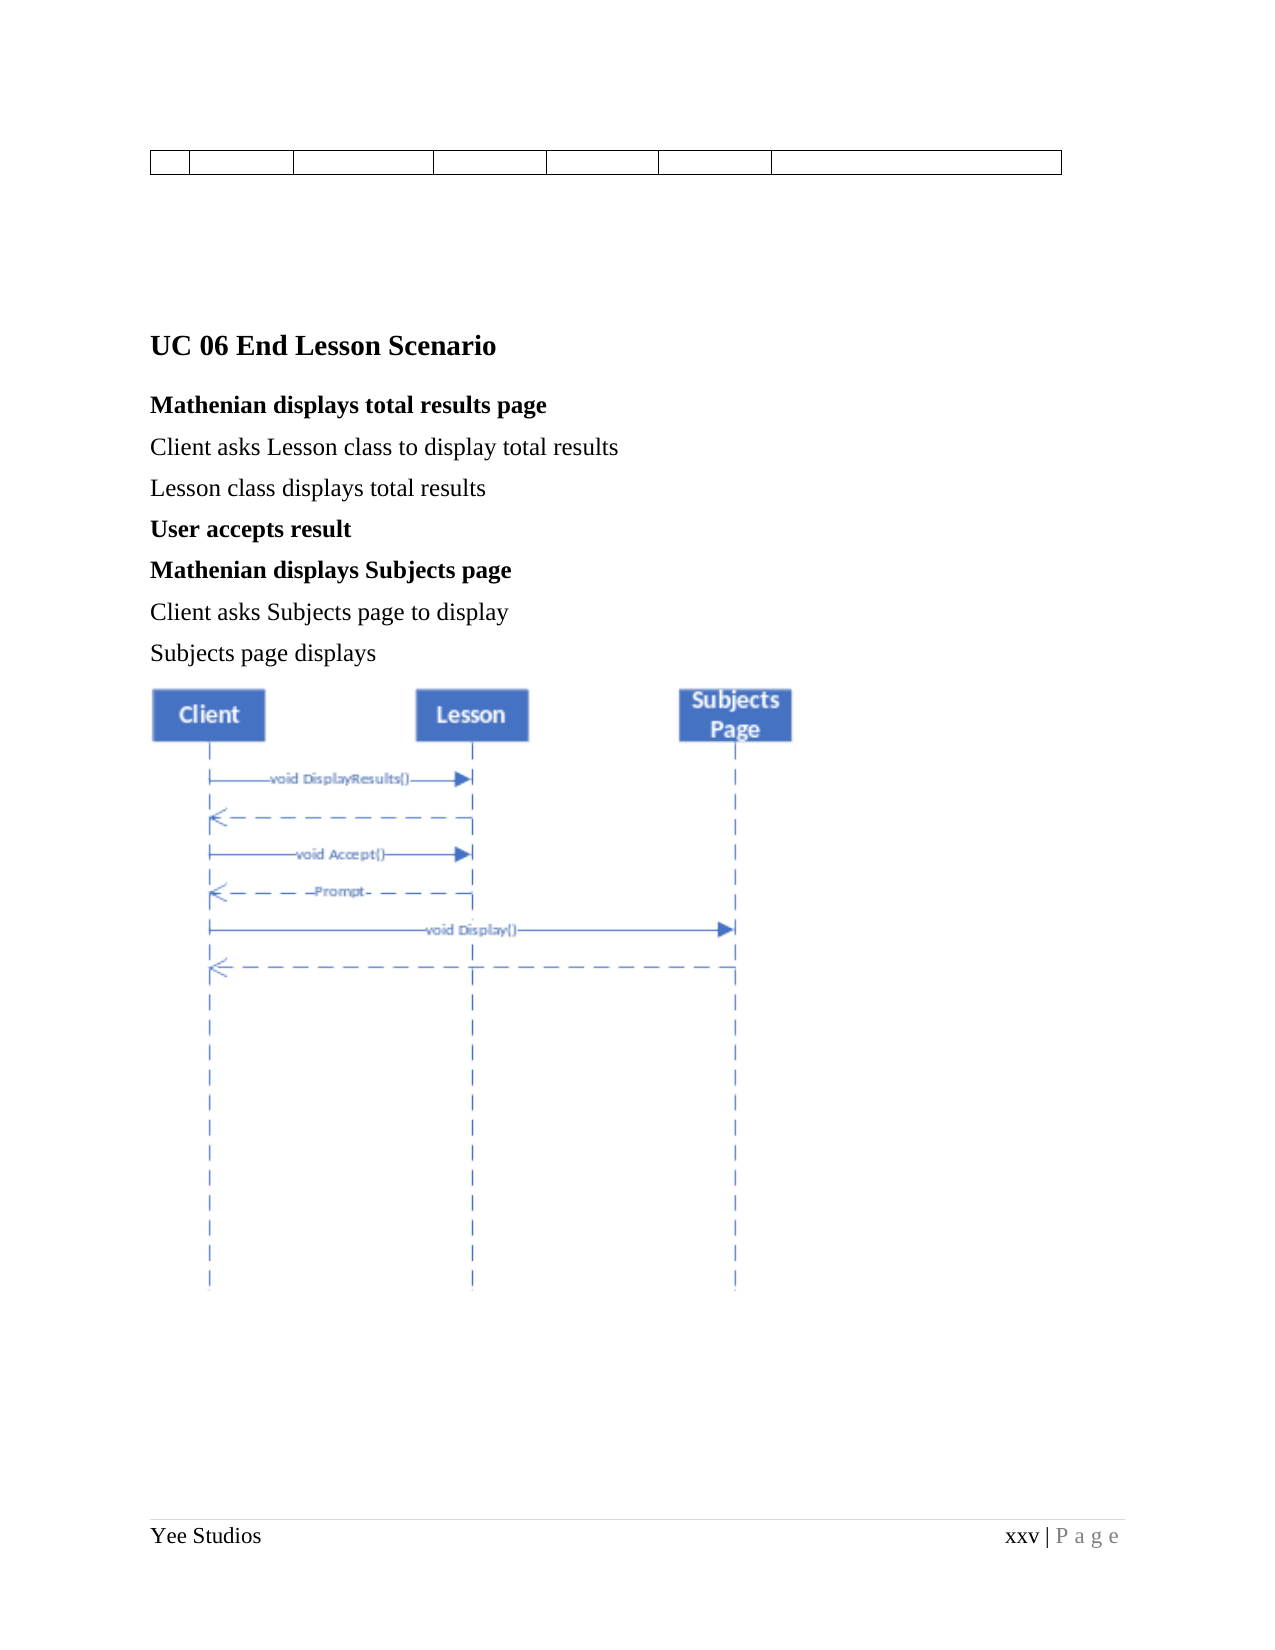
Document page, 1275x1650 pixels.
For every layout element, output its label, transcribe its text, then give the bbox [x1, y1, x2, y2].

table_cell [434, 151, 546, 174]
table_cell [294, 151, 433, 174]
table_cell [151, 151, 189, 174]
text Lesson class displays total results [150, 473, 1125, 502]
text Mathenian displays total results page [150, 391, 1125, 419]
text Client asks Subjects page to display [150, 597, 1125, 626]
text UC 06 End Lesson Scenario [150, 328, 1125, 361]
table_cell [547, 151, 658, 174]
text Subjects page displays [150, 638, 1125, 667]
table_cell [659, 151, 771, 174]
text Client asks Lesson class to display total results [150, 432, 1125, 461]
table_cell [190, 151, 293, 174]
text User accepts result [150, 514, 1125, 543]
table_cell [772, 151, 1061, 174]
text Mathenian displays Subjects page [150, 556, 1125, 584]
